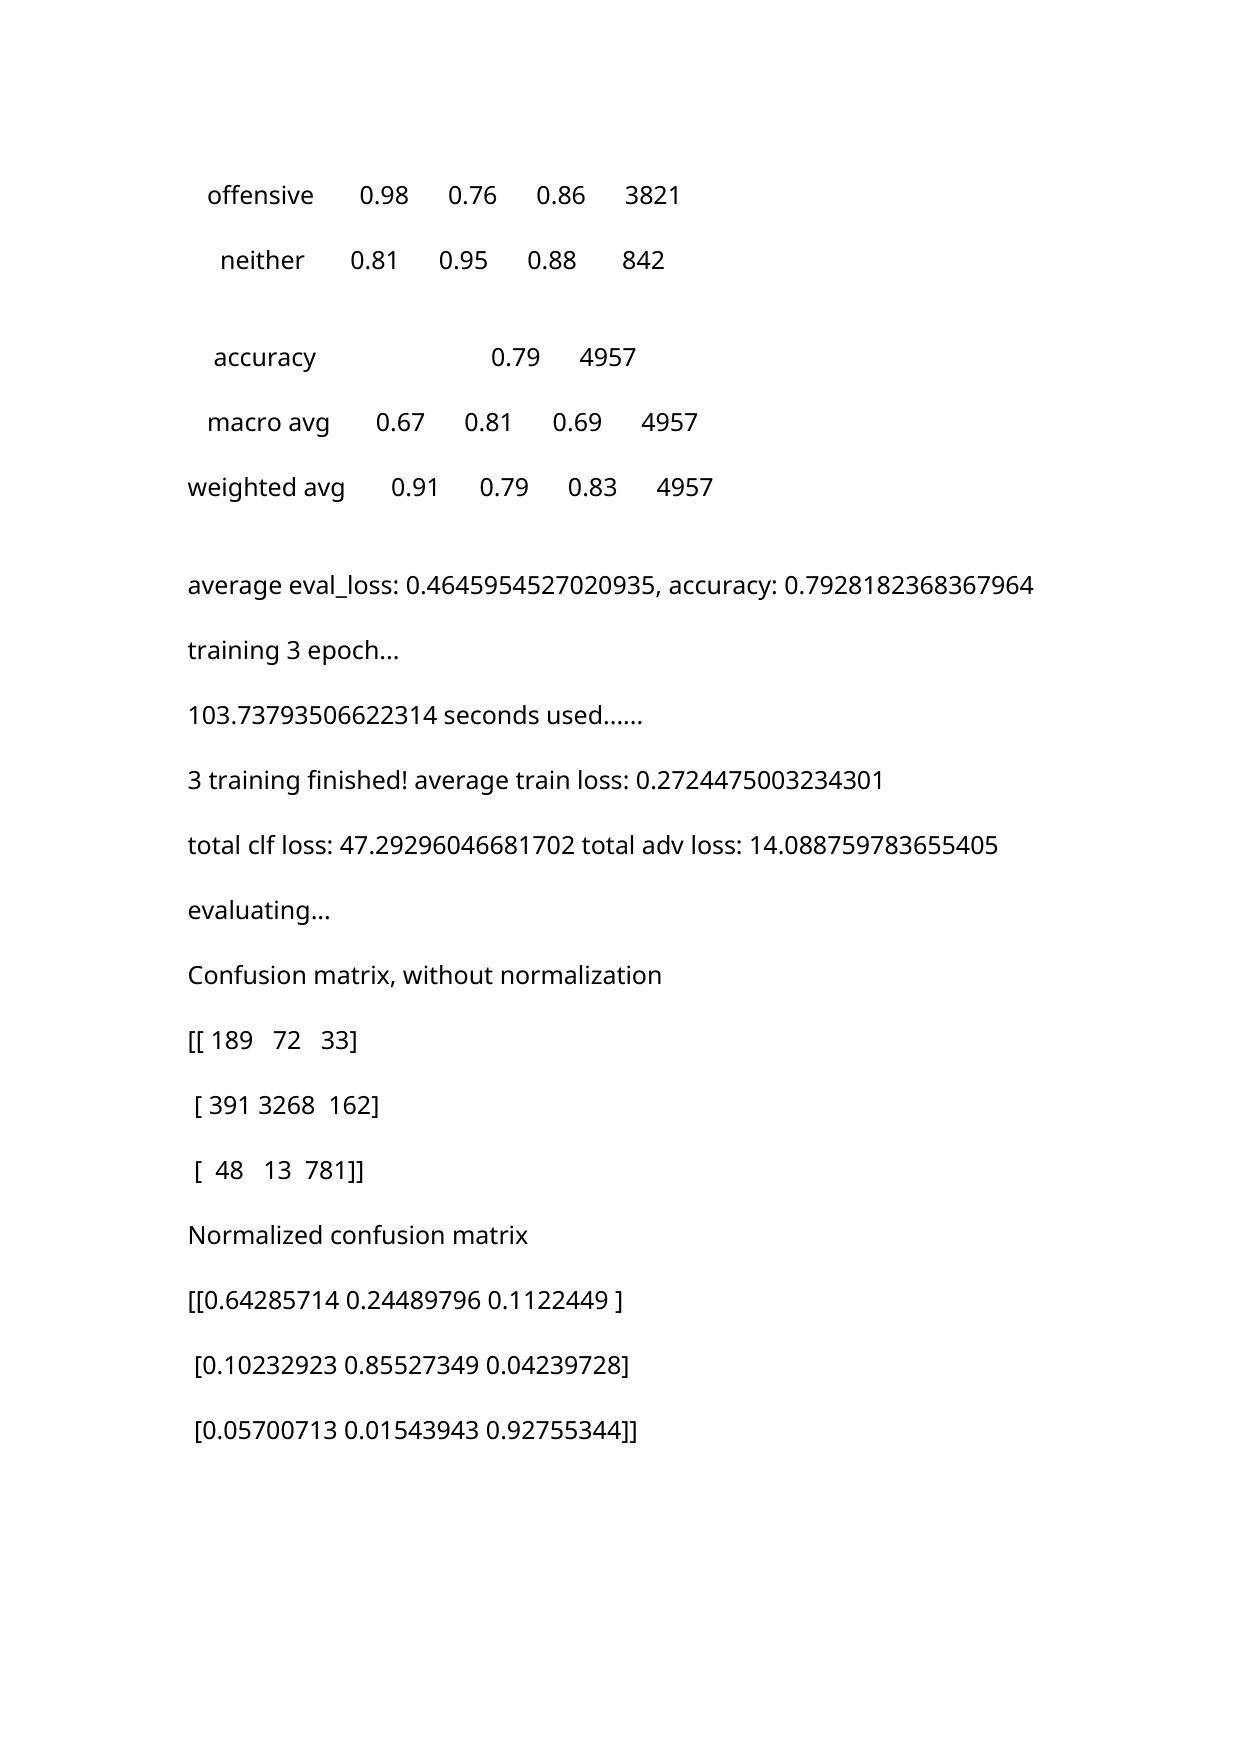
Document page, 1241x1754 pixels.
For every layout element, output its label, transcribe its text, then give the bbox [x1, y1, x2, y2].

text total clf loss: 47.29296046681702 total adv loss: 14.088759783655405 [187, 812, 1053, 877]
text [ 48 13 781]] [187, 1137, 1053, 1202]
text macro avg 0.67 0.81 0.69 4957 [187, 389, 1053, 454]
text Normalized confusion matrix [187, 1202, 1053, 1267]
text [[0.64285714 0.24489796 0.1122449 ] [187, 1267, 1053, 1332]
text average eval_loss: 0.4645954527020935, accuracy: 0.7928182368367964 [187, 552, 1053, 617]
text [0.05700713 0.01543943 0.92755344]] [187, 1397, 1053, 1462]
text accuracy 0.79 4957 [187, 324, 1053, 389]
text evaluating... [187, 877, 1053, 942]
text [[ 189 72 33] [187, 1007, 1053, 1072]
text 103.73793506622314 seconds used...... [187, 682, 1053, 747]
text 3 training finished! average train loss: 0.2724475003234301 [187, 747, 1053, 812]
text [0.10232923 0.85527349 0.04239728] [187, 1332, 1053, 1397]
text weighted avg 0.91 0.79 0.83 4957 [187, 454, 1053, 519]
text neither 0.81 0.95 0.88 842 [187, 227, 1053, 292]
text [ 391 3268 162] [187, 1072, 1053, 1137]
text offensive 0.98 0.76 0.86 3821 [187, 162, 1053, 227]
text Confusion matrix, without normalization [187, 942, 1053, 1007]
text training 3 epoch... [187, 617, 1053, 682]
